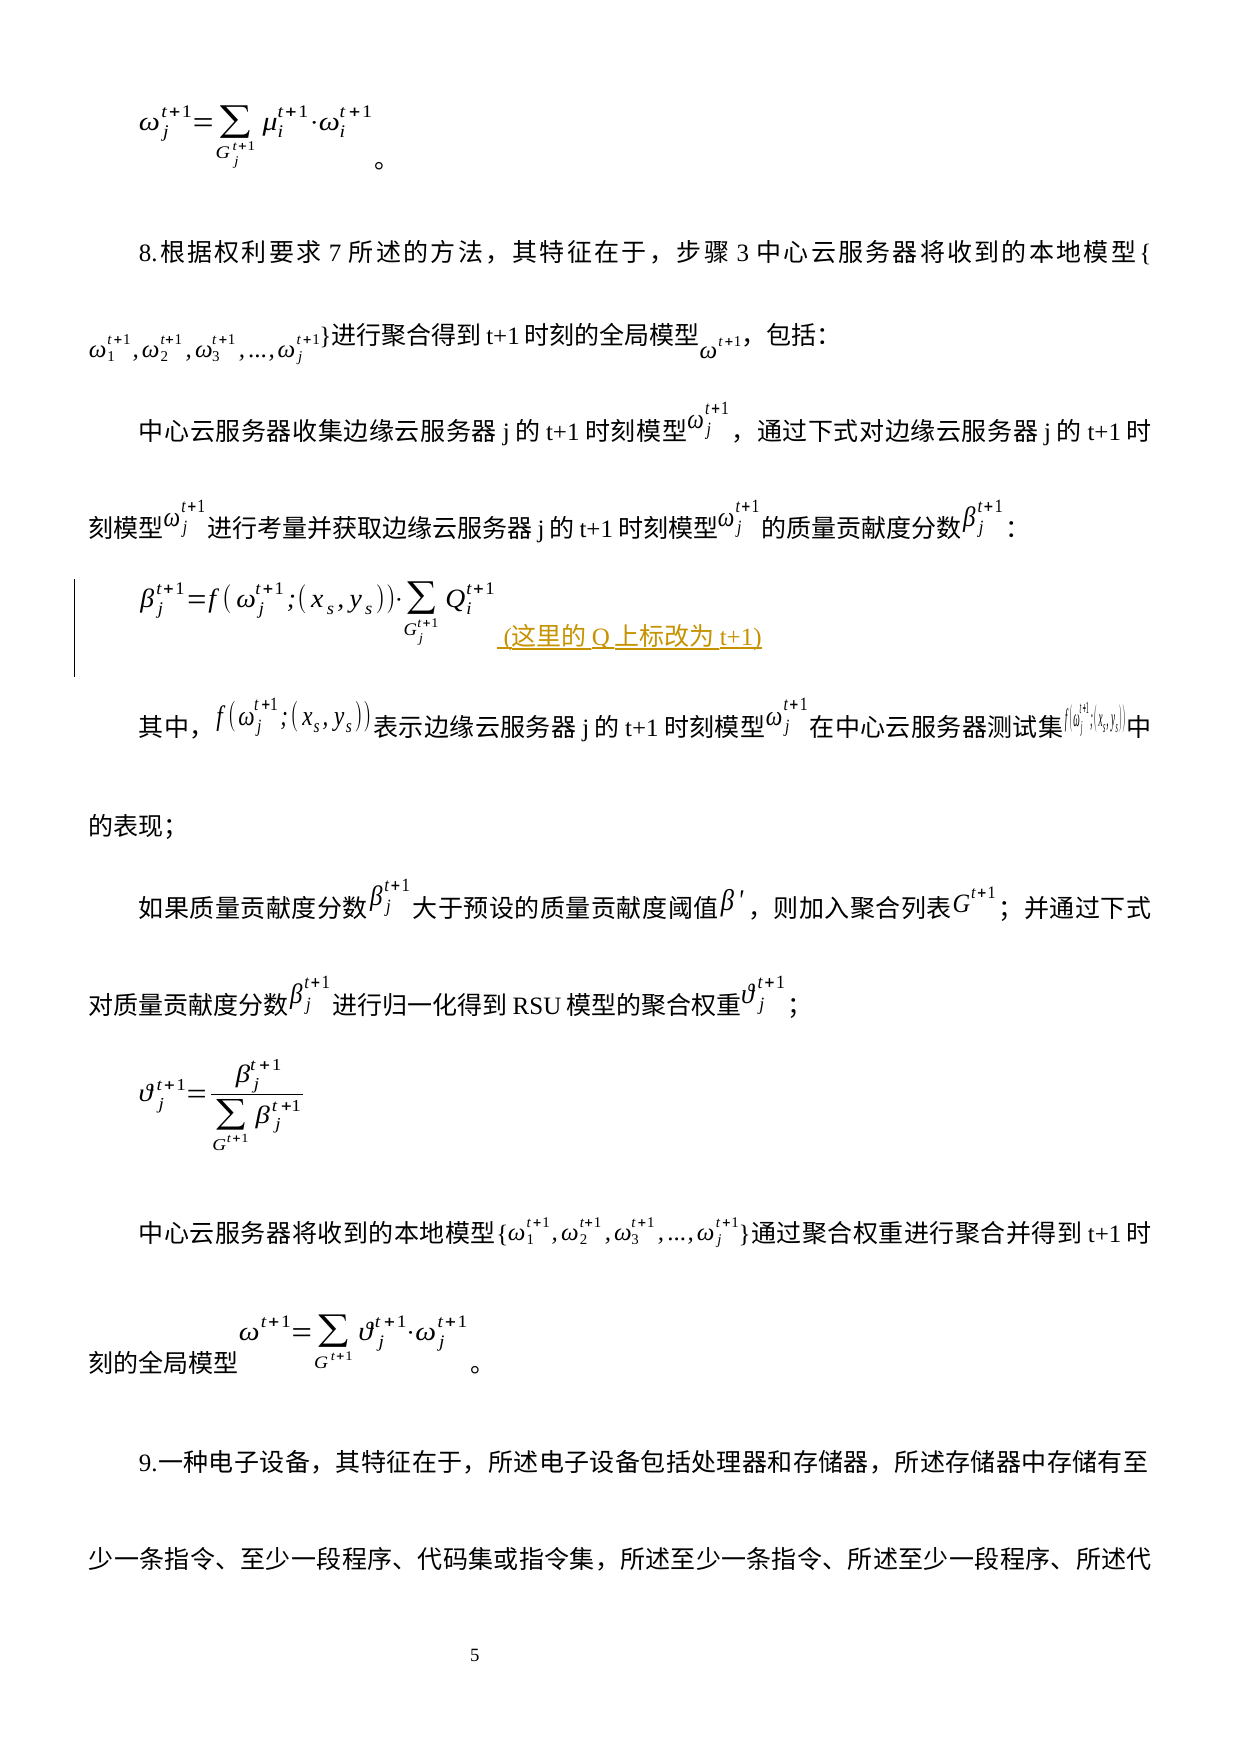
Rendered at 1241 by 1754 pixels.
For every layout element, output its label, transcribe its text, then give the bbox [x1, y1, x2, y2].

text 中心云服务器将收到的本地模型{}通过聚合权重进行聚合并得到t+1时刻的全局模型。 [89, 1199, 1152, 1410]
text 。 [89, 102, 1152, 200]
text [89, 1428, 1152, 1591]
text 其中，表示边缘云服务器j的t+1时刻模型在中心云服务器测试集中的表现； [89, 695, 1152, 857]
text 如果质量贡献度分数大于预设的质量贡献度阈值，则加入聚合列表；并通过下式对质量贡献度分数进行归一化得到RSU模型的聚合权重； [89, 876, 1152, 1038]
text 中心云服务器收集边缘云服务器j的t+1时刻模型，通过下式对边缘云服务器j的t+1时刻模型进行考量并获取边缘云服务器j的t+1时刻模型的质量贡献度分数： [89, 399, 1152, 561]
text 8.根据权利要求7所述的方法，其特征在于，步骤3中心云服务器将收到的本地模型{}进行聚合得到t+1时刻的全局模型，包括： [89, 218, 1152, 381]
